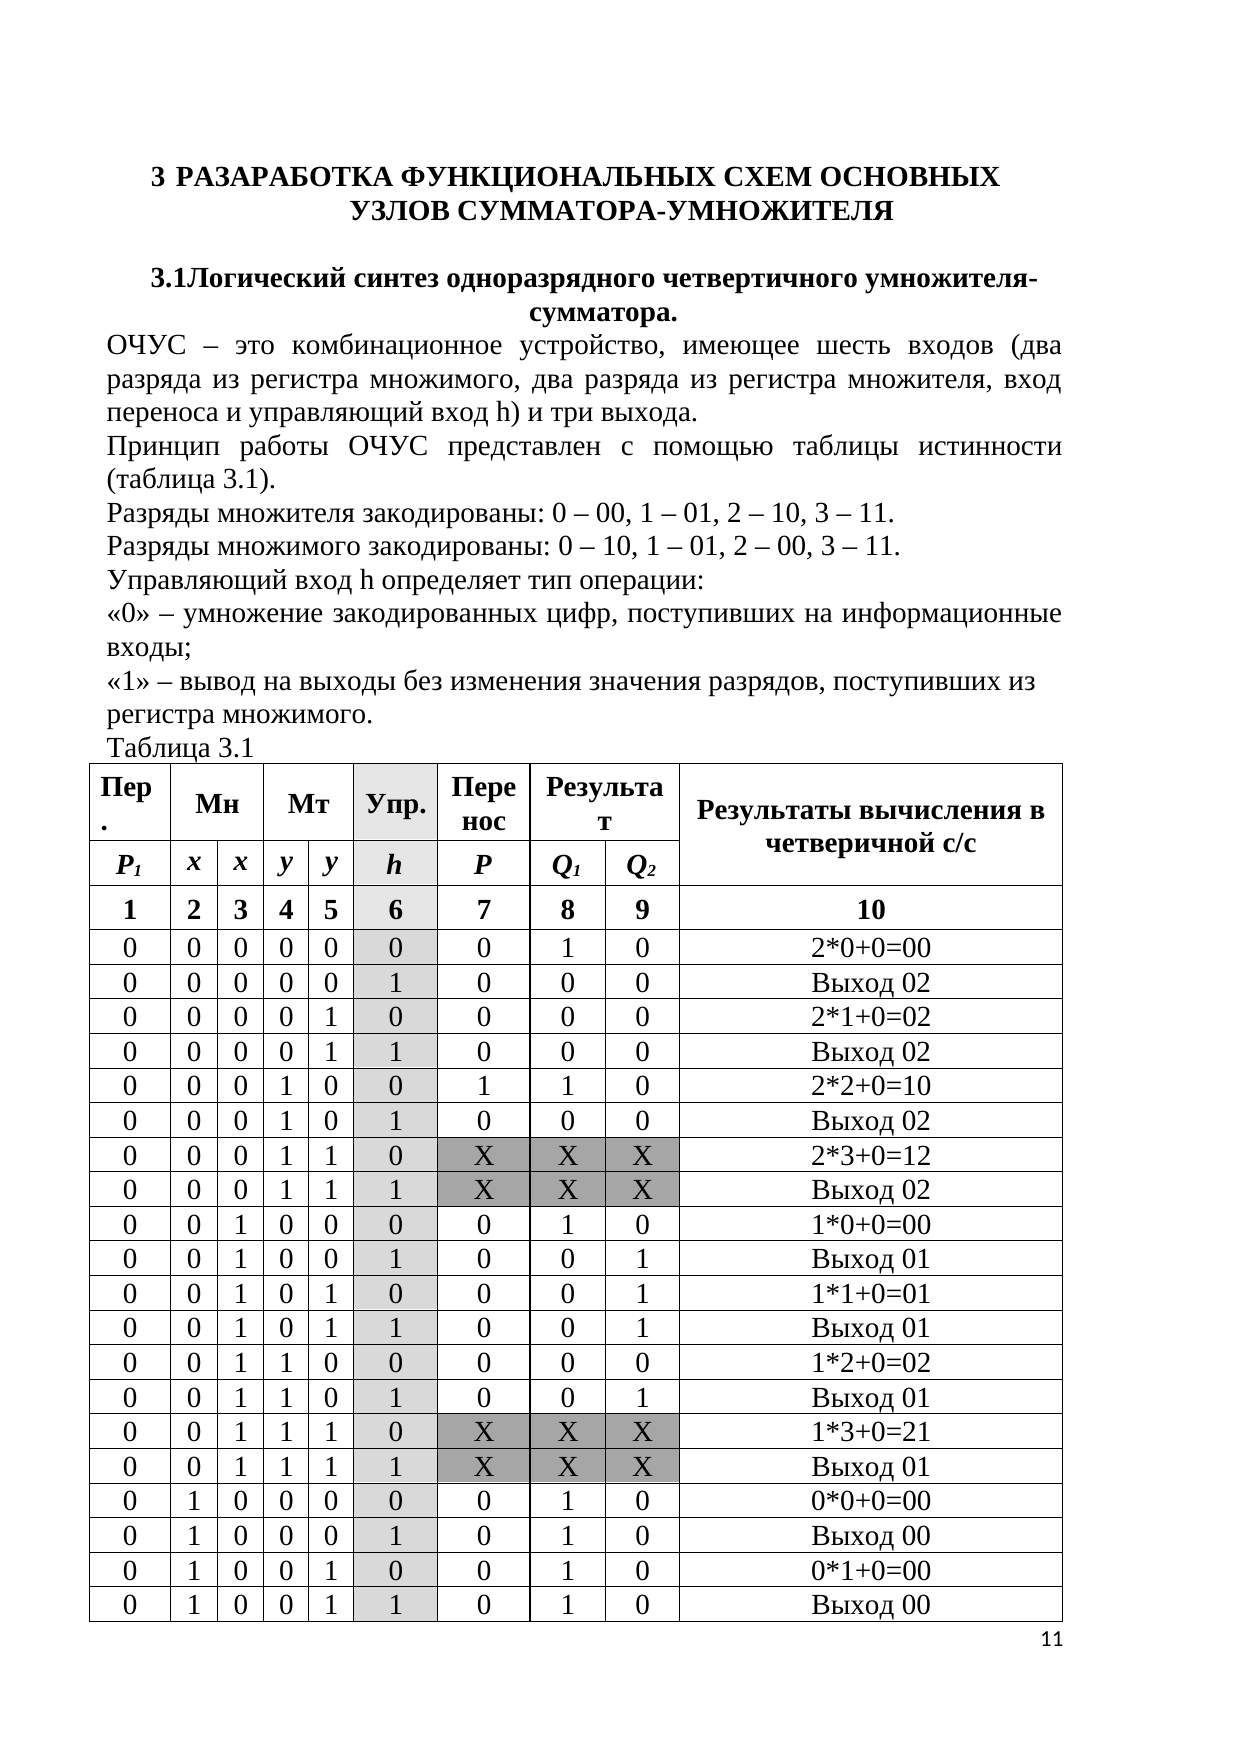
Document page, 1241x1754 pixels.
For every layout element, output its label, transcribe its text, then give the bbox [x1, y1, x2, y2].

table_cell 1 [218, 1207, 263, 1240]
table_cell X [531, 1172, 605, 1206]
table_cell 0 [531, 999, 605, 1033]
table_cell X [438, 1449, 529, 1482]
table_cell 0 [90, 1553, 170, 1586]
table_cell 0 [171, 1241, 217, 1275]
table_cell 0 [309, 1069, 353, 1102]
table_cell Х [606, 1449, 679, 1482]
table_cell 0 [218, 1103, 263, 1137]
table_cell 2 [171, 886, 217, 929]
table_cell 0 [171, 1380, 217, 1413]
table_cell 0 [90, 999, 170, 1033]
table_cell 0 [90, 1380, 170, 1413]
table_cell 0 [264, 1034, 308, 1067]
table_cell 1 [218, 1345, 263, 1379]
table_header Пер. [90, 764, 170, 839]
table_cell 0 [354, 1414, 437, 1448]
table_cell 0 [606, 1207, 679, 1240]
table_cell 0 [606, 1587, 679, 1621]
table_cell 0 [606, 999, 679, 1033]
table_cell 1 [264, 1172, 308, 1206]
table_cell 0 [90, 1484, 170, 1517]
table_cell 0 [438, 1380, 529, 1413]
table_header Мн [171, 764, 263, 839]
table_cell 1 [531, 1587, 605, 1621]
table_cell 1 [309, 1414, 353, 1448]
table_cell 7 [438, 886, 529, 929]
table_cell 1 [309, 1449, 353, 1482]
table_cell 1 [354, 1380, 437, 1413]
table_cell 5 [309, 886, 353, 929]
text Разряды множимого закодированы: 0 – 10, 1 – 01, 2 – 00, 3 – 11. [106, 528, 1063, 562]
table_cell 0 [438, 965, 529, 998]
table_cell 1 [218, 1241, 263, 1275]
table_cell 0 [438, 1034, 529, 1067]
table_cell 0 [438, 1276, 529, 1309]
table_cell 0*1+0=00 [680, 1553, 1062, 1586]
table_cell y2 [309, 841, 353, 884]
table_cell 1 [606, 1380, 679, 1413]
table_cell 0 [171, 1311, 217, 1344]
table_cell 0 [218, 1172, 263, 1206]
table_cell 1 [354, 1103, 437, 1137]
table_cell X [438, 1172, 529, 1206]
text Разряды множителя закодированы: 0 – 00, 1 – 01, 2 – 10, 3 – 11. [106, 495, 1063, 528]
table_cell 0 [171, 965, 217, 998]
table_cell 0 [531, 1034, 605, 1067]
table_cell 0 [531, 965, 605, 998]
table_cell 0 [90, 1069, 170, 1102]
table_cell X [531, 1449, 605, 1482]
table_cell 0 [264, 1553, 308, 1586]
table_cell 0 [90, 1207, 170, 1240]
table_cell 8 [531, 886, 605, 929]
table_cell 1 [354, 1172, 437, 1206]
table_cell 1 [309, 1553, 353, 1586]
table_cell 0 [218, 965, 263, 998]
table_cell 1 [264, 1449, 308, 1482]
table_cell 0 [264, 1311, 308, 1344]
list УЗЛОВ СУММАТОРА-УМНОЖИТЕЛЯ [106, 193, 1063, 227]
table_cell 0 [309, 1380, 353, 1413]
table_cell 0 [309, 930, 353, 964]
text Принцип работы ОЧУС представлен с помощью таблицы истинности (таблица 3.1). [106, 428, 1063, 495]
table_cell 1 [354, 1587, 437, 1621]
table_cell 0 [218, 1553, 263, 1586]
table_cell 0 [531, 1103, 605, 1137]
table_cell Выход 01 [680, 1449, 1062, 1482]
table_cell 0 [264, 999, 308, 1033]
table_cell 0 [171, 930, 217, 964]
table_cell 0 [438, 1241, 529, 1275]
table_cell X [531, 1414, 605, 1448]
table_cell 0 [218, 1138, 263, 1171]
table_cell 0 [438, 1484, 529, 1517]
table_cell Выход 01 [680, 1241, 1062, 1275]
table_cell 0 [438, 1587, 529, 1621]
table_cell 1 [218, 1276, 263, 1309]
table_cell 0 [90, 1449, 170, 1482]
table_cell X [438, 1414, 529, 1448]
table_cell 0 [171, 1172, 217, 1206]
table_cell 0 [264, 1587, 308, 1621]
table_cell 1 [264, 1138, 308, 1171]
table_cell 0 [264, 1484, 308, 1517]
table_cell Выход 00 [680, 1587, 1062, 1621]
table_cell 0 [606, 1518, 679, 1552]
table_cell 0 [171, 1069, 217, 1102]
table_cell 1 [90, 886, 170, 929]
table_cell 1*1+0=01 [680, 1276, 1062, 1309]
table_cell 1 [171, 1484, 217, 1517]
table_header Результат [531, 764, 679, 839]
table_cell 2*2+0=10 [680, 1069, 1062, 1102]
table_cell 0 [438, 1553, 529, 1586]
table_cell 10 [680, 886, 1062, 929]
table_cell 0 [90, 1311, 170, 1344]
table_cell 0 [171, 1449, 217, 1482]
list Логический синтез одноразрядного четвертичного умножителя-сумматора. [126, 260, 1063, 327]
table_cell 0 [606, 1345, 679, 1379]
table_cell 0 [218, 1034, 263, 1067]
table_cell 0 [218, 1069, 263, 1102]
table_cell 1 [309, 1587, 353, 1621]
table_cell 0 [438, 1345, 529, 1379]
table_cell 1 [309, 1172, 353, 1206]
table_cell 1 [531, 1518, 605, 1552]
list РАЗАРАБОТКА ФУНКЦИОНАЛЬНЫХ СХЕМ ОСНОВНЫХ [89, 159, 1063, 193]
table_cell 0 [309, 965, 353, 998]
table_cell 1 [309, 1034, 353, 1067]
table_cell 1 [531, 1207, 605, 1240]
table_cell 0 [171, 999, 217, 1033]
table_cell h [354, 841, 437, 884]
table_cell 0 [218, 1484, 263, 1517]
table_cell 0 [438, 999, 529, 1033]
table_cell 0 [171, 1207, 217, 1240]
table_cell 0 [309, 1518, 353, 1552]
table_cell 1 [531, 930, 605, 964]
table_cell 0 [438, 930, 529, 964]
table_cell 1 [264, 1345, 308, 1379]
table_cell 0 [531, 1380, 605, 1413]
table_cell x1 [171, 841, 217, 884]
table_cell 6 [354, 886, 437, 929]
table_cell 0 [171, 1034, 217, 1067]
table_cell 1 [171, 1553, 217, 1586]
table_cell 1 [438, 1069, 529, 1102]
table_cell 1 [354, 1034, 437, 1067]
table_cell 1*2+0=02 [680, 1345, 1062, 1379]
table_cell 1 [171, 1518, 217, 1552]
table_cell 0 [90, 1172, 170, 1206]
table_cell 0 [354, 1553, 437, 1586]
table_cell 1 [218, 1311, 263, 1344]
table_cell 0 [90, 1414, 170, 1448]
table_cell 1 [264, 1103, 308, 1137]
table_cell 0 [606, 1034, 679, 1067]
table_cell 1*3+0=21 [680, 1414, 1062, 1448]
table_cell Выход 02 [680, 1103, 1062, 1137]
text Таблица 3.1 [106, 730, 1063, 763]
table_cell 1*0+0=00 [680, 1207, 1062, 1240]
table_cell 0 [264, 1276, 308, 1309]
table_cell 0 [264, 1518, 308, 1552]
table_cell 0 [90, 1034, 170, 1067]
text «0» – умножение закодированных цифр, поступивших на информационные входы; [106, 596, 1063, 663]
table_cell 0 [354, 1069, 437, 1102]
table_cell 1 [218, 1414, 263, 1448]
table_cell 1 [218, 1380, 263, 1413]
table_header Перенос [438, 764, 529, 839]
table_cell 0 [90, 1103, 170, 1137]
table_cell 1 [531, 1553, 605, 1586]
table_cell 0 [606, 1069, 679, 1102]
table_cell 0 [218, 999, 263, 1033]
table_cell 0 [171, 1103, 217, 1137]
table_cell 0 [218, 930, 263, 964]
table_cell 1 [354, 1518, 437, 1552]
table_cell 0 [354, 1138, 437, 1171]
text «1» – вывод на выходы без изменения значения разрядов, поступивших из регистра множимого. [106, 663, 1063, 730]
table_cell 1 [218, 1449, 263, 1482]
table_cell 0 [606, 965, 679, 998]
table_cell 1 [264, 1069, 308, 1102]
table_cell Р1 [90, 841, 170, 884]
table_cell 2*3+0=12 [680, 1138, 1062, 1171]
table_cell 2*1+0=02 [680, 999, 1062, 1033]
table_cell 0 [264, 965, 308, 998]
table_cell 1 [606, 1311, 679, 1344]
table_cell 0 [90, 1276, 170, 1309]
table_cell 1 [171, 1587, 217, 1621]
table_cell 1 [354, 1241, 437, 1275]
table_cell 0 [90, 1587, 170, 1621]
table_cell X [531, 1138, 605, 1171]
table_cell 0 [354, 1345, 437, 1379]
table_cell Х [606, 1414, 679, 1448]
table_cell 0 [606, 930, 679, 964]
table_cell Q1 [531, 841, 605, 884]
table_cell 0 [90, 1138, 170, 1171]
table_cell Выход 00 [680, 1518, 1062, 1552]
table_cell 0 [354, 999, 437, 1033]
table_cell 0 [171, 1345, 217, 1379]
table_cell 0 [531, 1345, 605, 1379]
table_cell 1 [531, 1069, 605, 1102]
table_cell 0 [90, 930, 170, 964]
table_cell 0 [309, 1241, 353, 1275]
table_cell 9 [606, 886, 679, 929]
table_cell 0 [606, 1103, 679, 1137]
table_cell Х [606, 1138, 679, 1171]
table_cell 1 [264, 1380, 308, 1413]
table_cell 1 [606, 1276, 679, 1309]
table_cell 0 [438, 1518, 529, 1552]
table_cell 1 [531, 1484, 605, 1517]
table_cell Q2 [606, 841, 679, 884]
table_cell 1 [354, 1311, 437, 1344]
table_cell 4 [264, 886, 308, 929]
table_cell 1 [309, 1276, 353, 1309]
table_cell 0 [438, 1207, 529, 1240]
table_cell Выход 01 [680, 1311, 1062, 1344]
table_cell 0 [171, 1414, 217, 1448]
text ОЧУС – это комбинационное устройство, имеющее шесть входов (два разряда из регистра множимого, два разряда из регистра множителя, вход переноса и управляющий вход h) и три выхода. [106, 327, 1063, 428]
table_header Результаты вычисления в четверичной с/с [680, 764, 1062, 884]
table_cell 0 [264, 1207, 308, 1240]
table_header Мт [264, 764, 353, 839]
text Управляющий вход h определяет тип операции: [106, 562, 1063, 596]
table_cell 0 [171, 1138, 217, 1171]
table_cell 2*0+0=00 [680, 930, 1062, 964]
table_cell 0 [354, 1207, 437, 1240]
table_cell 0 [218, 1518, 263, 1552]
table_cell 0 [438, 1103, 529, 1137]
table_cell 0 [531, 1241, 605, 1275]
table_cell 0 [309, 1484, 353, 1517]
table_cell 0 [264, 1241, 308, 1275]
table_cell X [438, 1138, 529, 1171]
table_cell Выход 01 [680, 1380, 1062, 1413]
table_cell 0 [531, 1311, 605, 1344]
table_cell 0*0+0=00 [680, 1484, 1062, 1517]
table_cell x2 [218, 841, 263, 884]
table_cell Выход 02 [680, 1172, 1062, 1206]
table_cell 0 [90, 1518, 170, 1552]
table_cell P [438, 841, 529, 884]
table_cell 0 [309, 1345, 353, 1379]
table_cell 3 [218, 886, 263, 929]
table_cell 1 [309, 1138, 353, 1171]
table_cell 0 [309, 1207, 353, 1240]
table_cell 1 [309, 999, 353, 1033]
table_cell 0 [354, 930, 437, 964]
table_cell 0 [438, 1311, 529, 1344]
table_cell 1 [354, 965, 437, 998]
table_cell 0 [606, 1553, 679, 1586]
table_cell 0 [90, 1241, 170, 1275]
table_cell y1 [264, 841, 308, 884]
table_header Упр. [354, 764, 437, 839]
table_cell 0 [171, 1276, 217, 1309]
table_cell Выход 02 [680, 965, 1062, 998]
table_cell 0 [354, 1484, 437, 1517]
table_cell 0 [264, 930, 308, 964]
table_cell 1 [309, 1311, 353, 1344]
table_cell 0 [309, 1103, 353, 1137]
table_cell 0 [90, 965, 170, 998]
table_cell 0 [354, 1276, 437, 1309]
table_cell 1 [264, 1414, 308, 1448]
table_cell 1 [354, 1449, 437, 1482]
table_cell 0 [218, 1587, 263, 1621]
table_cell Выход 02 [680, 1034, 1062, 1067]
table_cell 0 [90, 1345, 170, 1379]
table_cell Х [606, 1172, 679, 1206]
table_cell 0 [531, 1276, 605, 1309]
table_cell 1 [606, 1241, 679, 1275]
table_cell 0 [606, 1484, 679, 1517]
